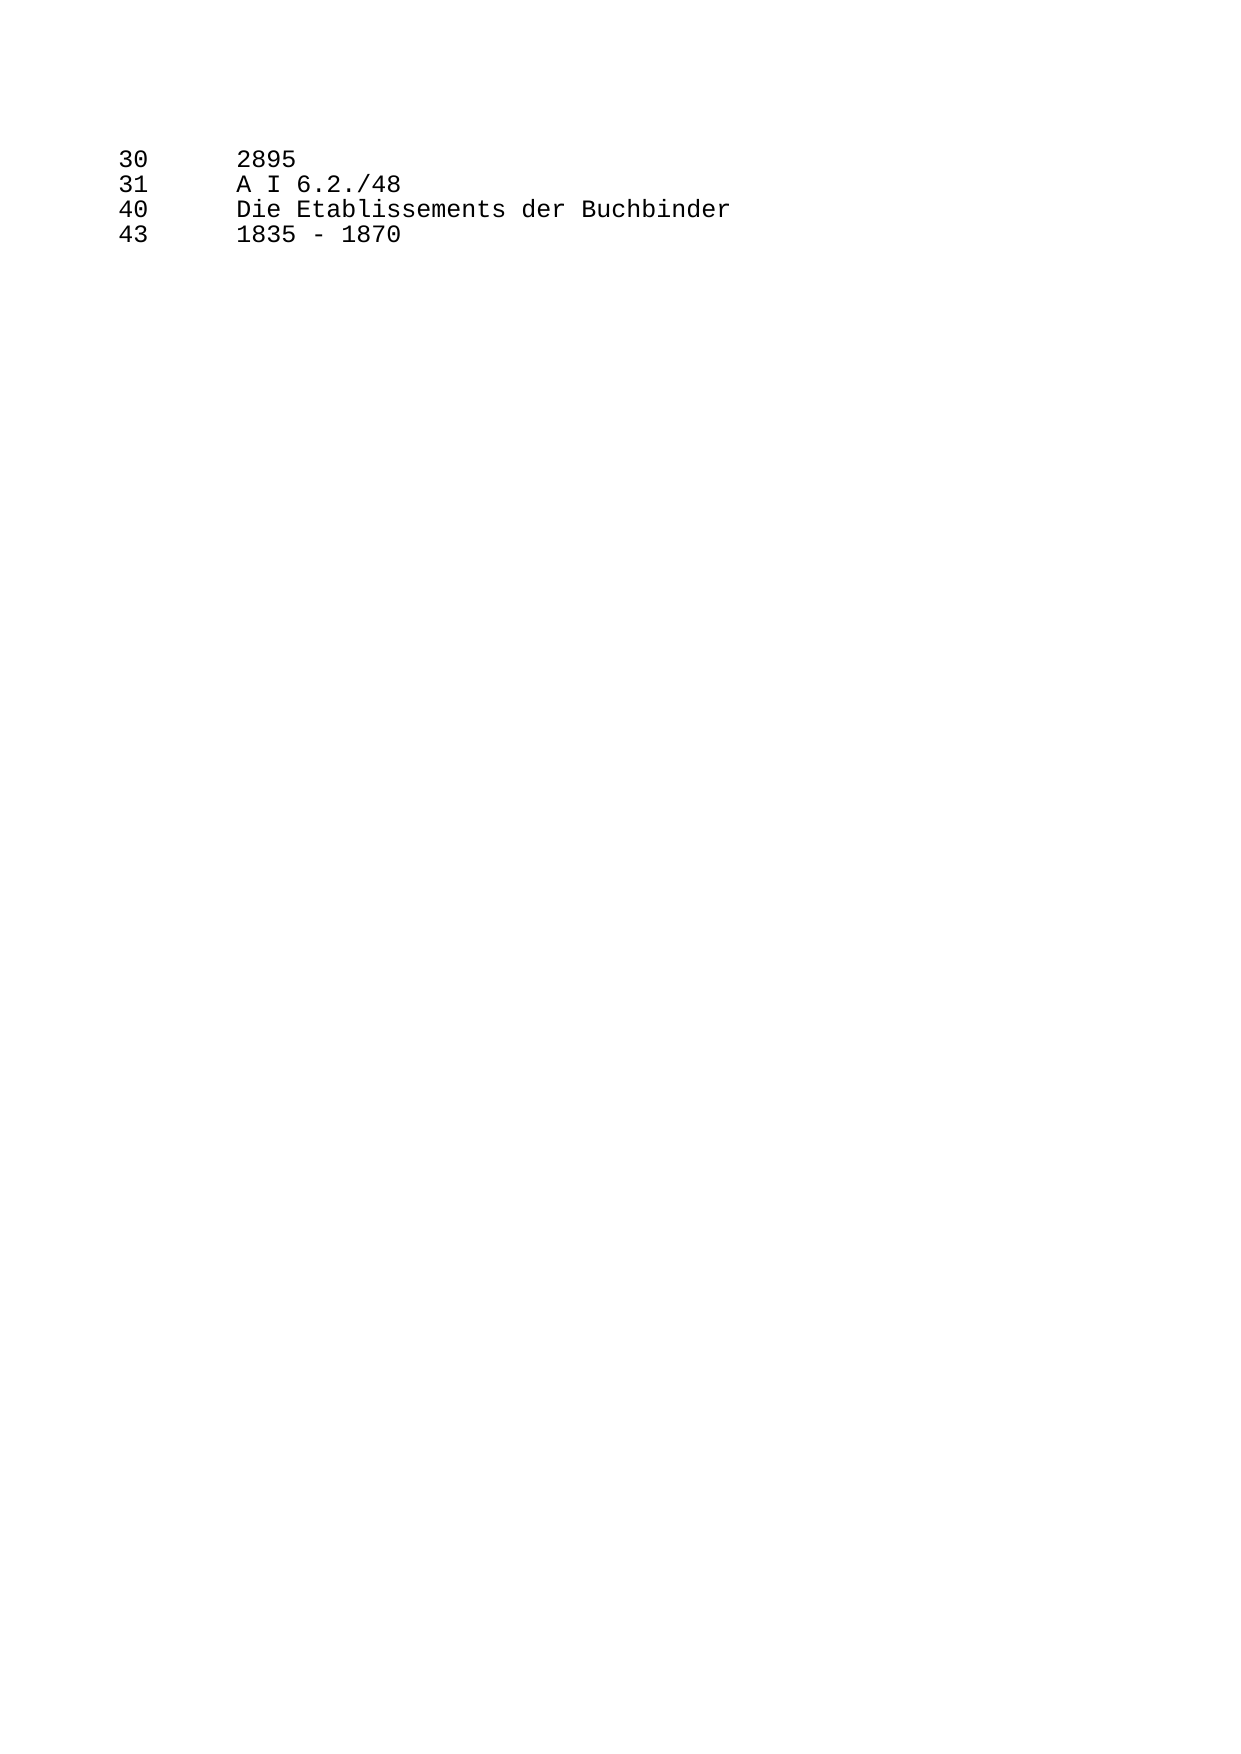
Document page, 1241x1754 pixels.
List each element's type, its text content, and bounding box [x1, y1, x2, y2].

text 30 2895 [118, 148, 1122, 173]
text 43 1835 - 1870 [118, 223, 1122, 248]
text 40 Die Etablissements der s[Buchbinder]s [118, 198, 1122, 223]
text 31 A I 6.2./48 [118, 173, 1122, 198]
